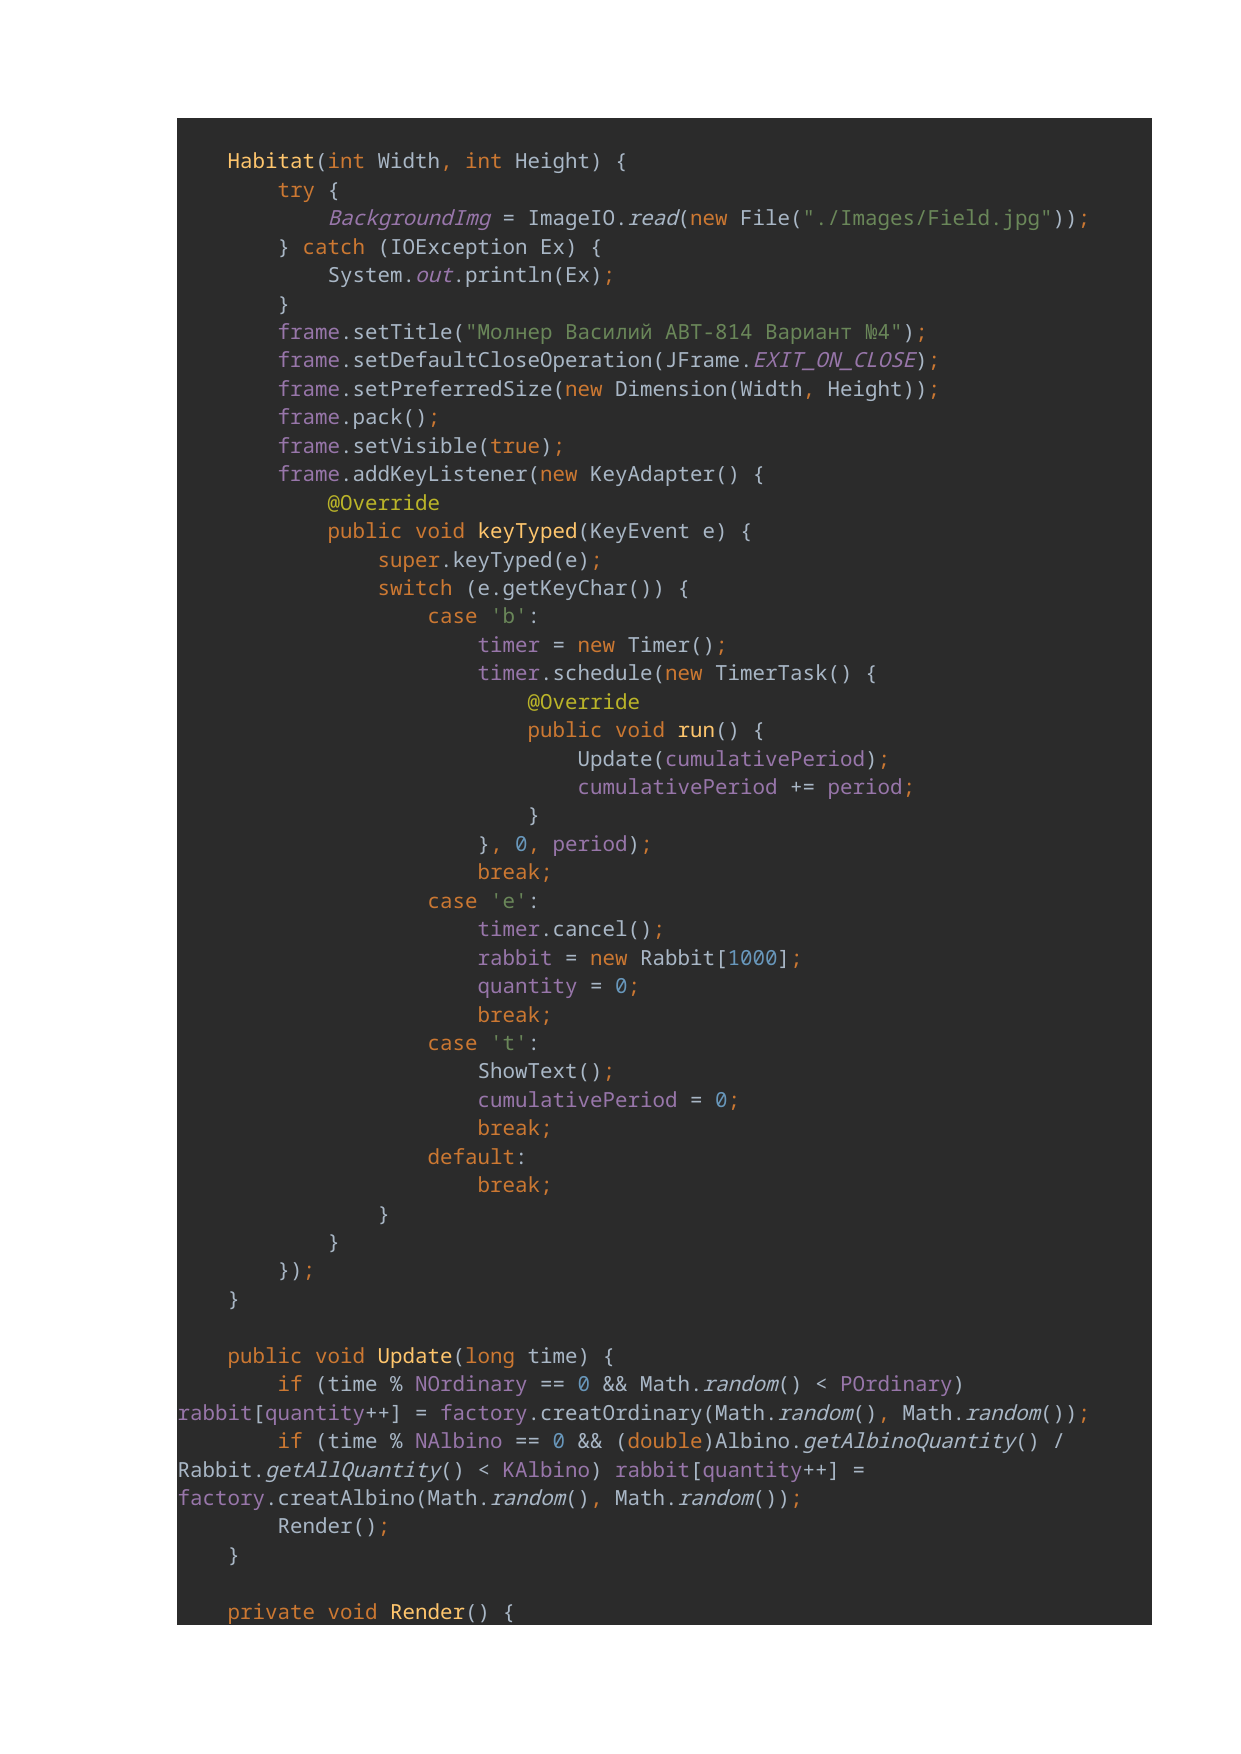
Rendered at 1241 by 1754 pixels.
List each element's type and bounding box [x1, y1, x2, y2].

text [177, 118, 1152, 1625]
